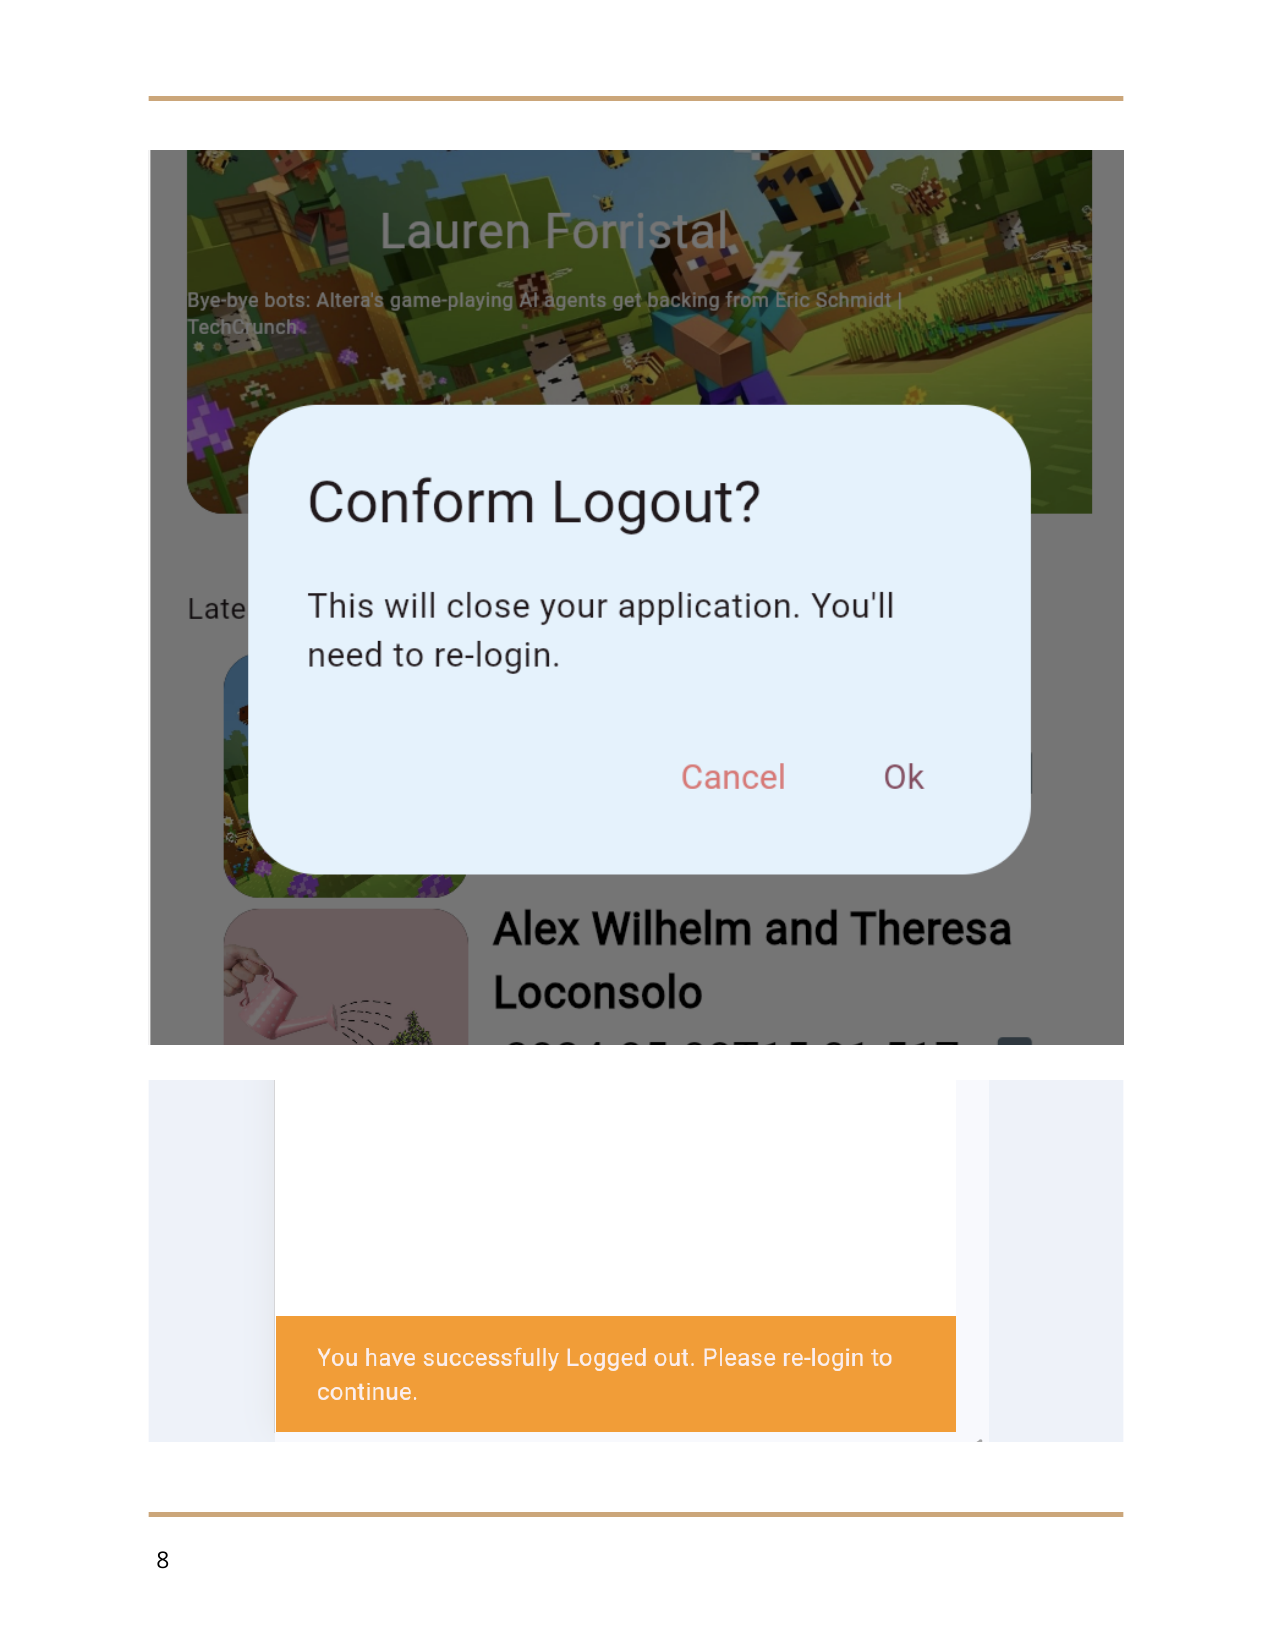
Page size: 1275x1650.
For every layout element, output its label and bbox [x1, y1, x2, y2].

picture [148, 1080, 1124, 1442]
picture [148, 96, 1124, 101]
picture [148, 150, 1124, 1045]
picture [148, 1512, 1124, 1517]
